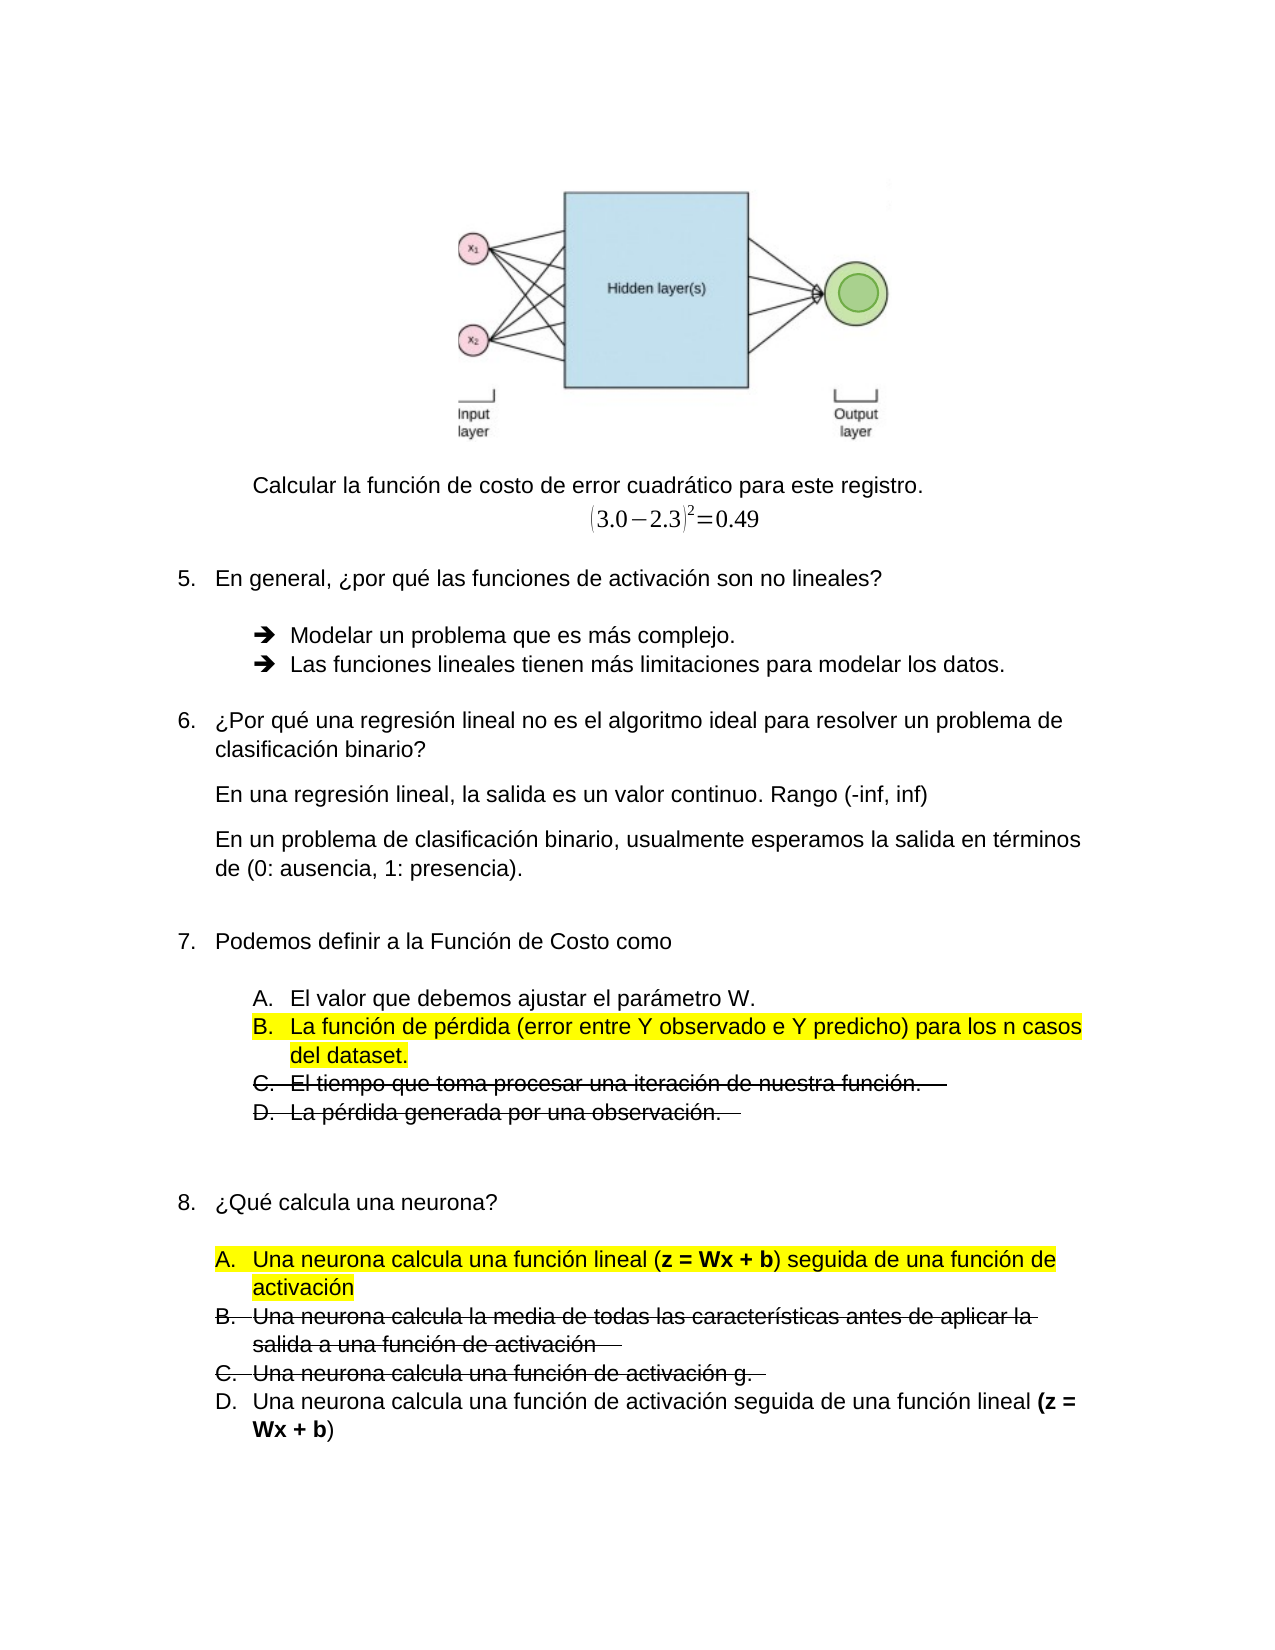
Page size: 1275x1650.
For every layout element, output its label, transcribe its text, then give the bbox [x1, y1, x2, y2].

list ¿Qué calcula una neurona? [177, 1189, 1098, 1215]
list Las funciones lineales tienen más limitaciones para modelar los datos. [252, 651, 1098, 677]
list La función de pérdida (error entre Y observado e Y predicho) para los n casos del dataset. [252, 1013, 1098, 1068]
text En una regresión lineal, la salida es un valor continuo. Rango (-inf, inf) [215, 781, 1098, 807]
list El tiempo que toma procesar una iteración de nuestra función. [252, 1070, 1098, 1097]
list El valor que debemos ajustar el parámetro W. [252, 985, 1098, 1011]
list ¿Por qué una regresión lineal no es el algoritmo ideal para resolver un problema de clasificación binario? [177, 707, 1098, 762]
picture [458, 147, 892, 442]
list Calcular la función de costo de error cuadrático para este registro. [252, 472, 1098, 499]
list Podemos definir a la Función de Costo como [177, 928, 1098, 954]
list Modelar un problema que es más complejo. [252, 622, 1098, 648]
list La pérdida generada por una observación. [252, 1099, 1098, 1125]
list Una neurona calcula la media de todas las características antes de aplicar la salida a una función de activación [215, 1303, 1098, 1357]
list Una neurona calcula una función de activación seguida de una función lineal (z = Wx + b) [215, 1388, 1098, 1443]
text En un problema de clasificación binario, usualmente esperamos la salida en términos de (0: ausencia, 1: presencia). [215, 826, 1098, 881]
list Una neurona calcula una función de activación g. [215, 1359, 1098, 1386]
list En general, ¿por qué las funciones de activación son no lineales? [177, 565, 1098, 592]
list Una neurona calcula una función lineal (z = Wx + b) seguida de una función de activación [215, 1246, 1098, 1301]
